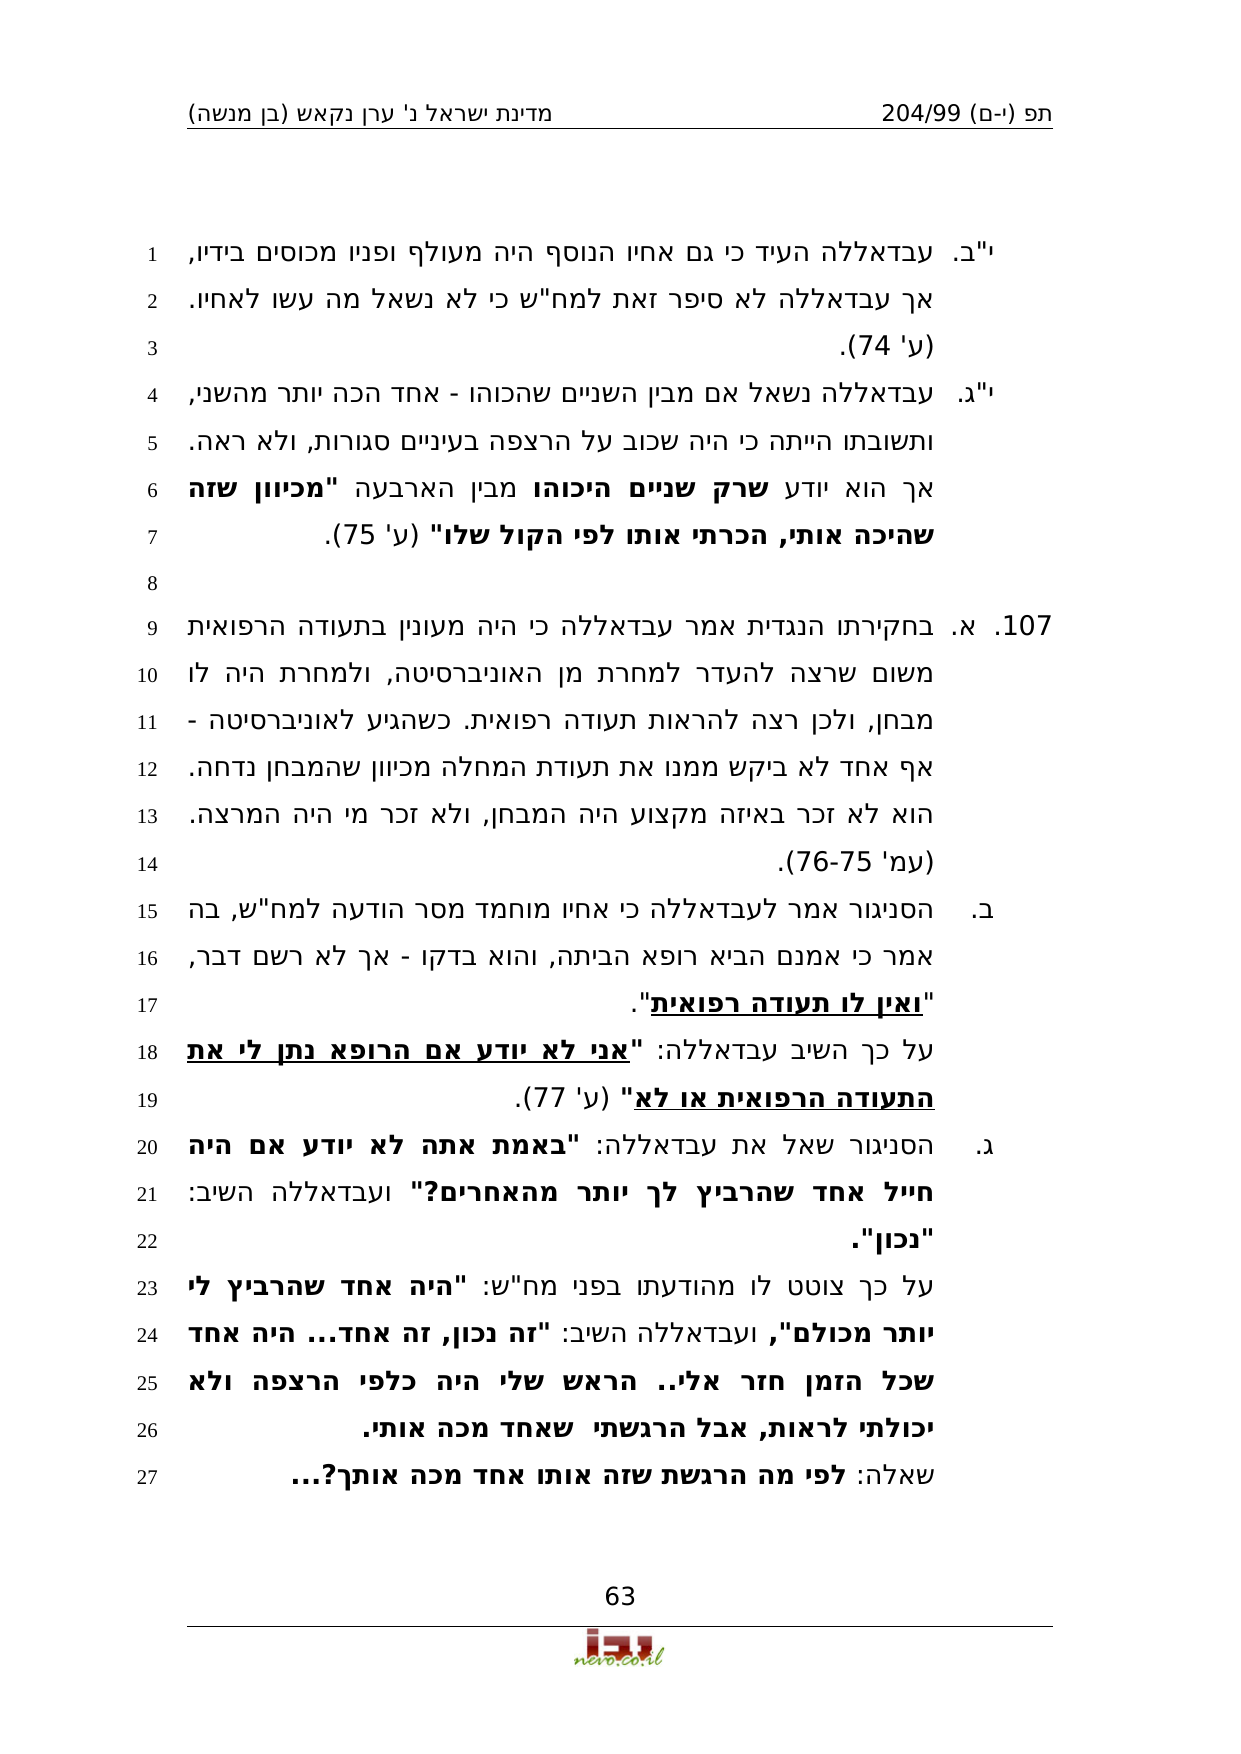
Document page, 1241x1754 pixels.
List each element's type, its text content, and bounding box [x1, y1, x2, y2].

text ב. הסניגור אמר לעבדאללה כי אחיו מוחמד מסר הודעה למח"ש, בה אמר כי אמנם הביא רופא הביתה, והוא בדקו - אך לא רשם דבר, "ואין לו תעודה רפואית". [187, 893, 994, 1019]
text ג. הסניגור שאל את עבדאללה: "באמת אתה לא יודע אם היה חייל אחד שהרביץ לך יותר מהאחרים?" ועבדאללה השיב: "נכון". [187, 1129, 994, 1255]
text י"ב. עבדאללה העיד כי גם אחיו הנוסף היה מעולף ופניו מכוסים בידיו, אך עבדאללה לא סיפר זאת למח"ש כי לא נשאל מה עשו לאחיו. (ע' 74). [187, 236, 994, 362]
text על כך צוטט לו מהודעתו בפני מח"ש: "היה אחד שהרביץ לי יותר מכולם", ועבדאללה השיב: "זה נכון, זה אחד... היה אחד שכל הזמן חזר אלי.. הראש שלי היה כלפי הרצפה ולא יכולתי לראות, אבל הרגשתי שאחד מכה אותי. [187, 1271, 994, 1444]
text י"ג. עבדאללה נשאל אם מבין השניים שהכוהו - אחד הכה יותר מהשני, ותשובתו הייתה כי היה שכוב על הרצפה בעיניים סגורות, ולא ראה. אך הוא יודע שרק שניים היכוהו מבין הארבעה "מכיוון שזה שהיכה אותי, הכרתי אותו לפי הקול שלו" (ע' 75). [187, 378, 994, 551]
picture [574, 1628, 666, 1667]
text 107. א. בחקירתו הנגדית אמר עבדאללה כי היה מעונין בתעודה הרפואית משום שרצה להעדר למחרת מן האוניברסיטה, ולמחרת היה לו מבחן, ולכן רצה להראות תעודה רפואית. כשהגיע לאוניברסיטה - אף אחד לא ביקש ממנו את תעודת המחלה מכיוון שהמבחן נדחה. הוא לא זכר באיזה מקצוע היה המבחן, ולא זכר מי היה המרצה. (עמ' 76-75). [187, 610, 1053, 877]
text שאלה: לפי מה הרגשת שזה אותו אחד מכה אותך?... [187, 1459, 994, 1491]
text על כך השיב עבדאללה: "אני לא יודע אם הרופא נתן לי את התעודה הרפואית או לא" (ע' 77). [187, 1035, 994, 1113]
